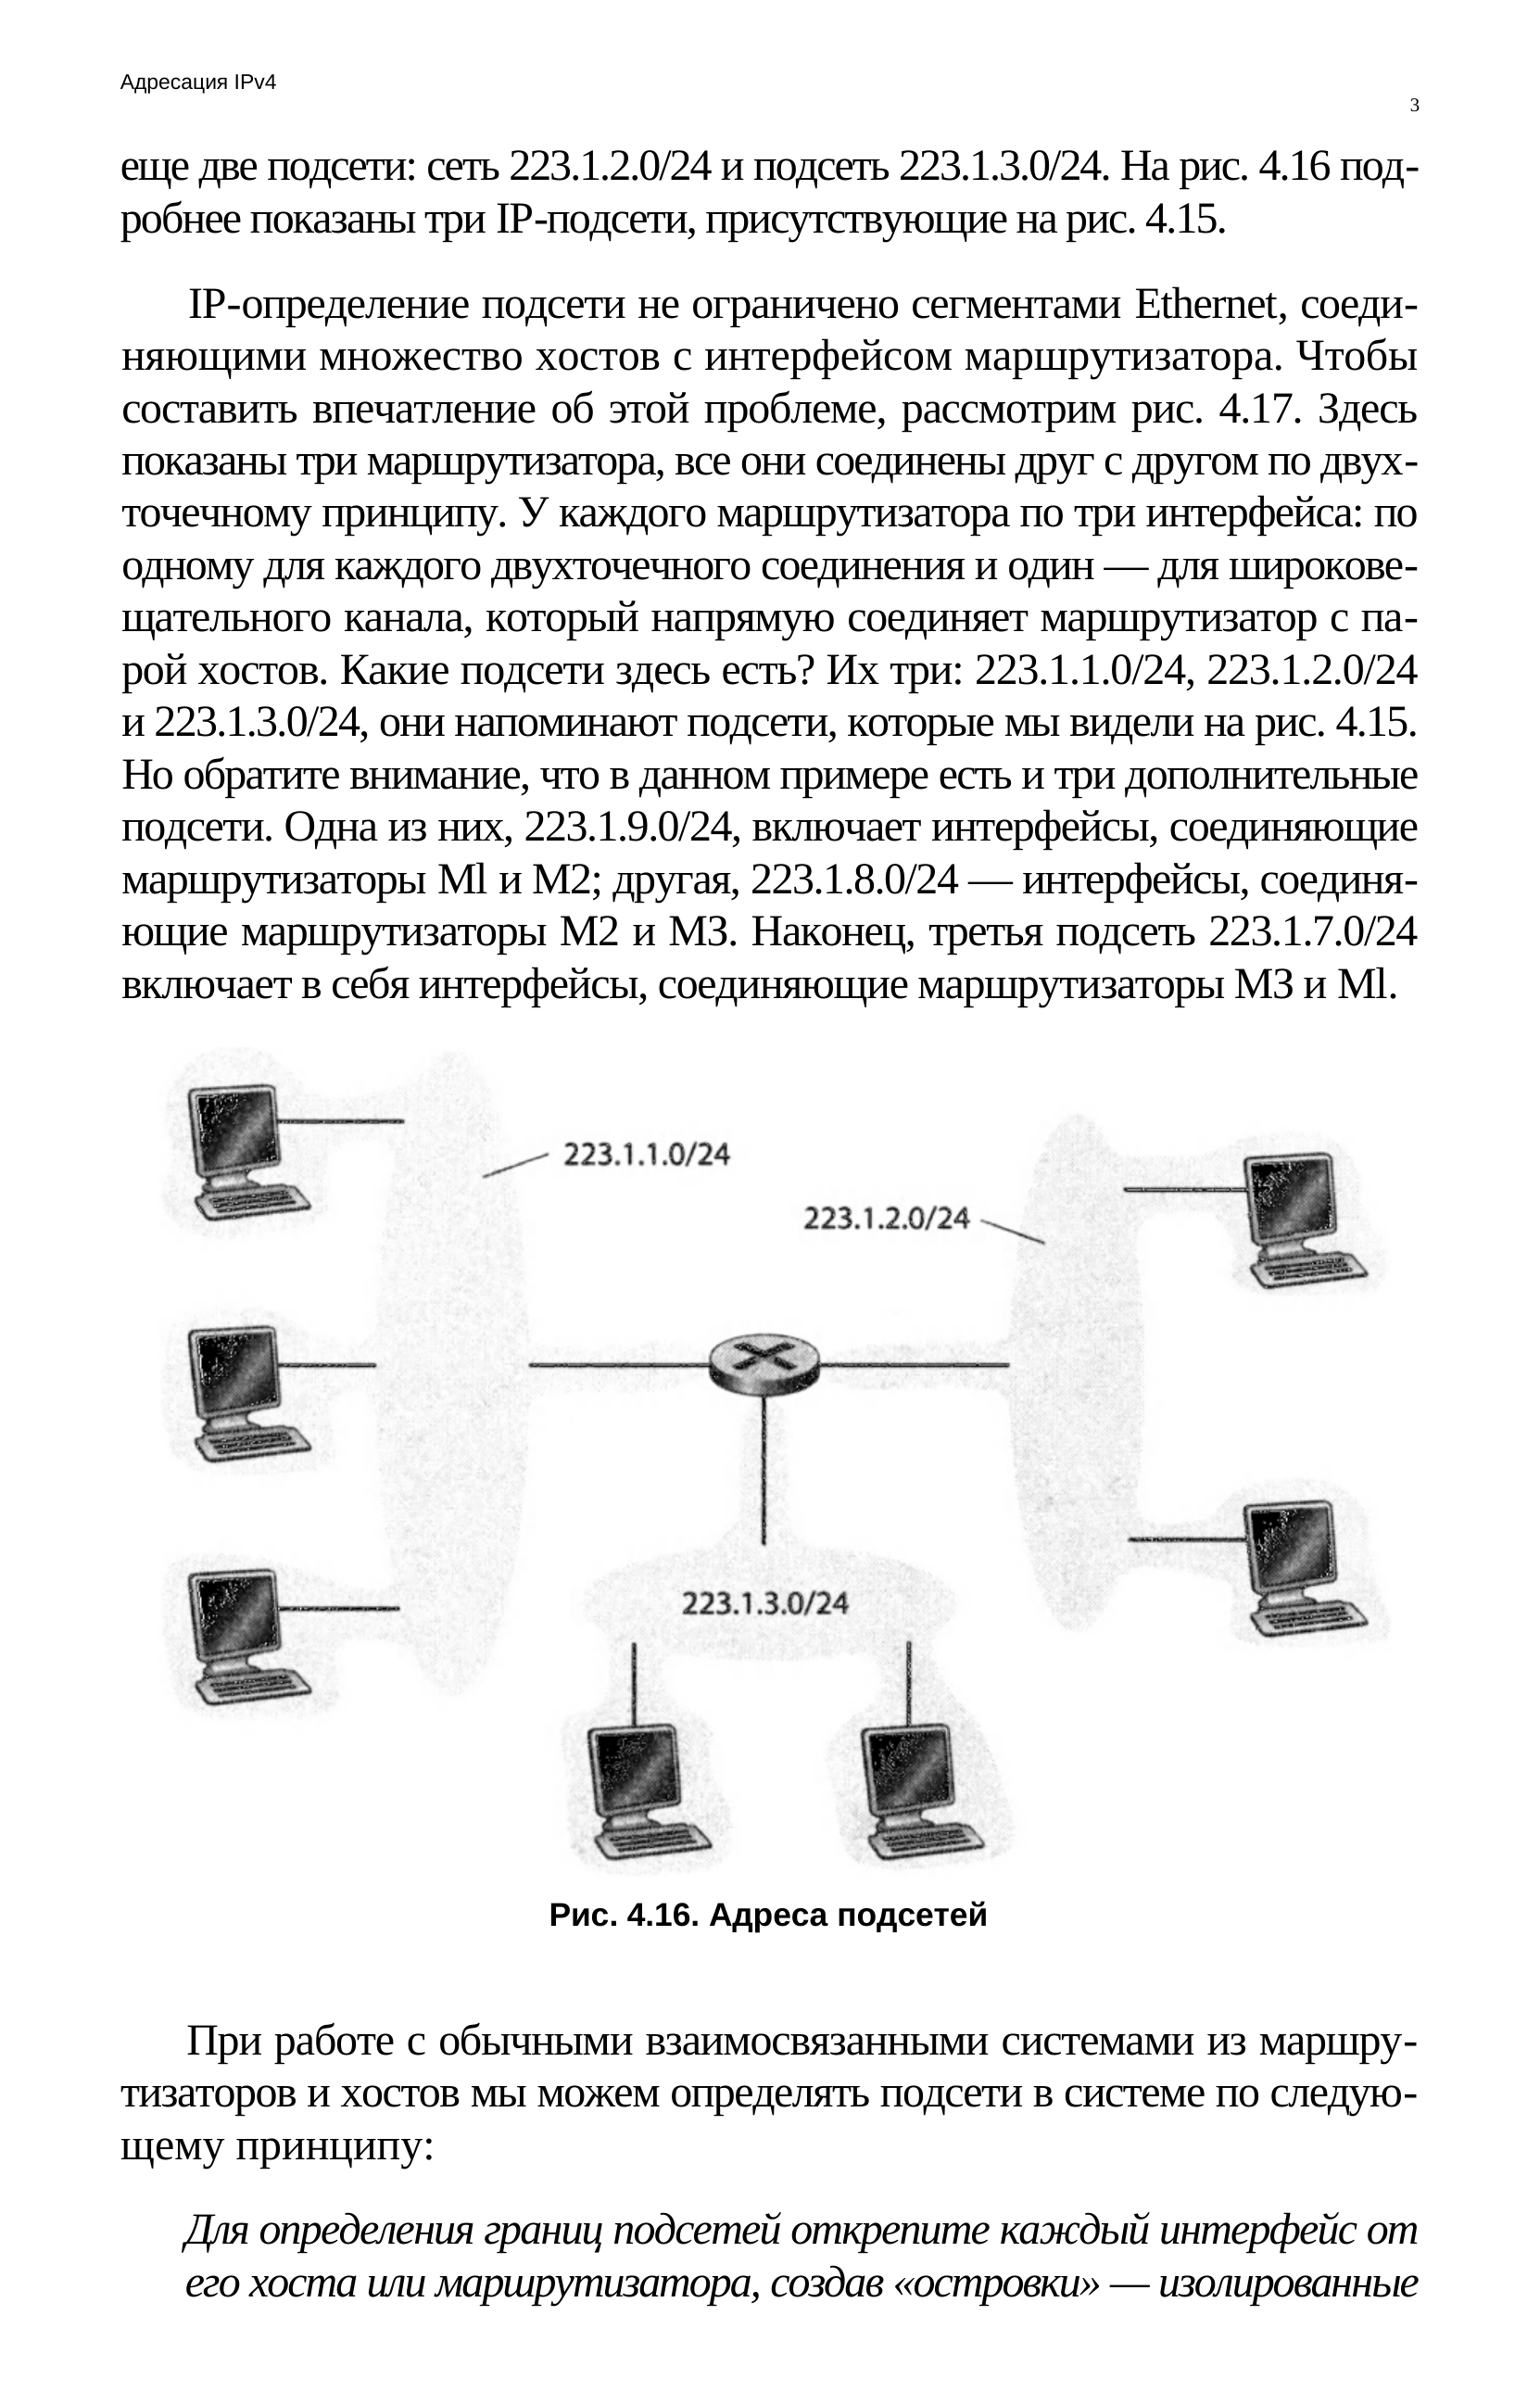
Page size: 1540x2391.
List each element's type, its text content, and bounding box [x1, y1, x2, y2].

picture [128, 1042, 1409, 1896]
text При работе с обычными взаимосвязанными системами из маршрутизаторов и хостов мы можем определять подсети в системе по следующему принципу: [120, 2013, 1418, 2170]
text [184, 2203, 1419, 2308]
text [120, 138, 1420, 243]
text IP-определение подсети не ограничено сегментами Ethernet, соединяющими множество хостов с интерфейсом маршрутизатора. Чтобы составить впечатление об этой проблеме, рассмотрим рис. 4.17. Здесь показаны три маршрутизатора, все они соединены друг с другом по двухточечному принципу. У каждого маршрутизатора по три интерфейса: по одному для каждого двухточечного соединения и один — для широковещательного канала, который напрямую соединяет маршрутизатор с парой хостов. Какие подсети здесь есть? Их три: 223.1.1.0/24, 223.1.2.0/24 и 223.1.3.0/24, они напоминают подсети, которые мы видели на рис. 4.15. Но обратите внимание, что в данном примере есть и три дополнительные подсети. Одна из них, 223.1.9.0/24, включает интерфейсы, соединяющие маршрутизаторы Ml и М2; другая, 223.1.8.0/24 — интерфейсы, соединяющие маршрутизаторы М2 и МЗ. Наконец, третья подсеть 223.1.7.0/24 включает в себя интерфейсы, соединяющие маршрутизаторы МЗ и Ml. [121, 276, 1419, 1008]
